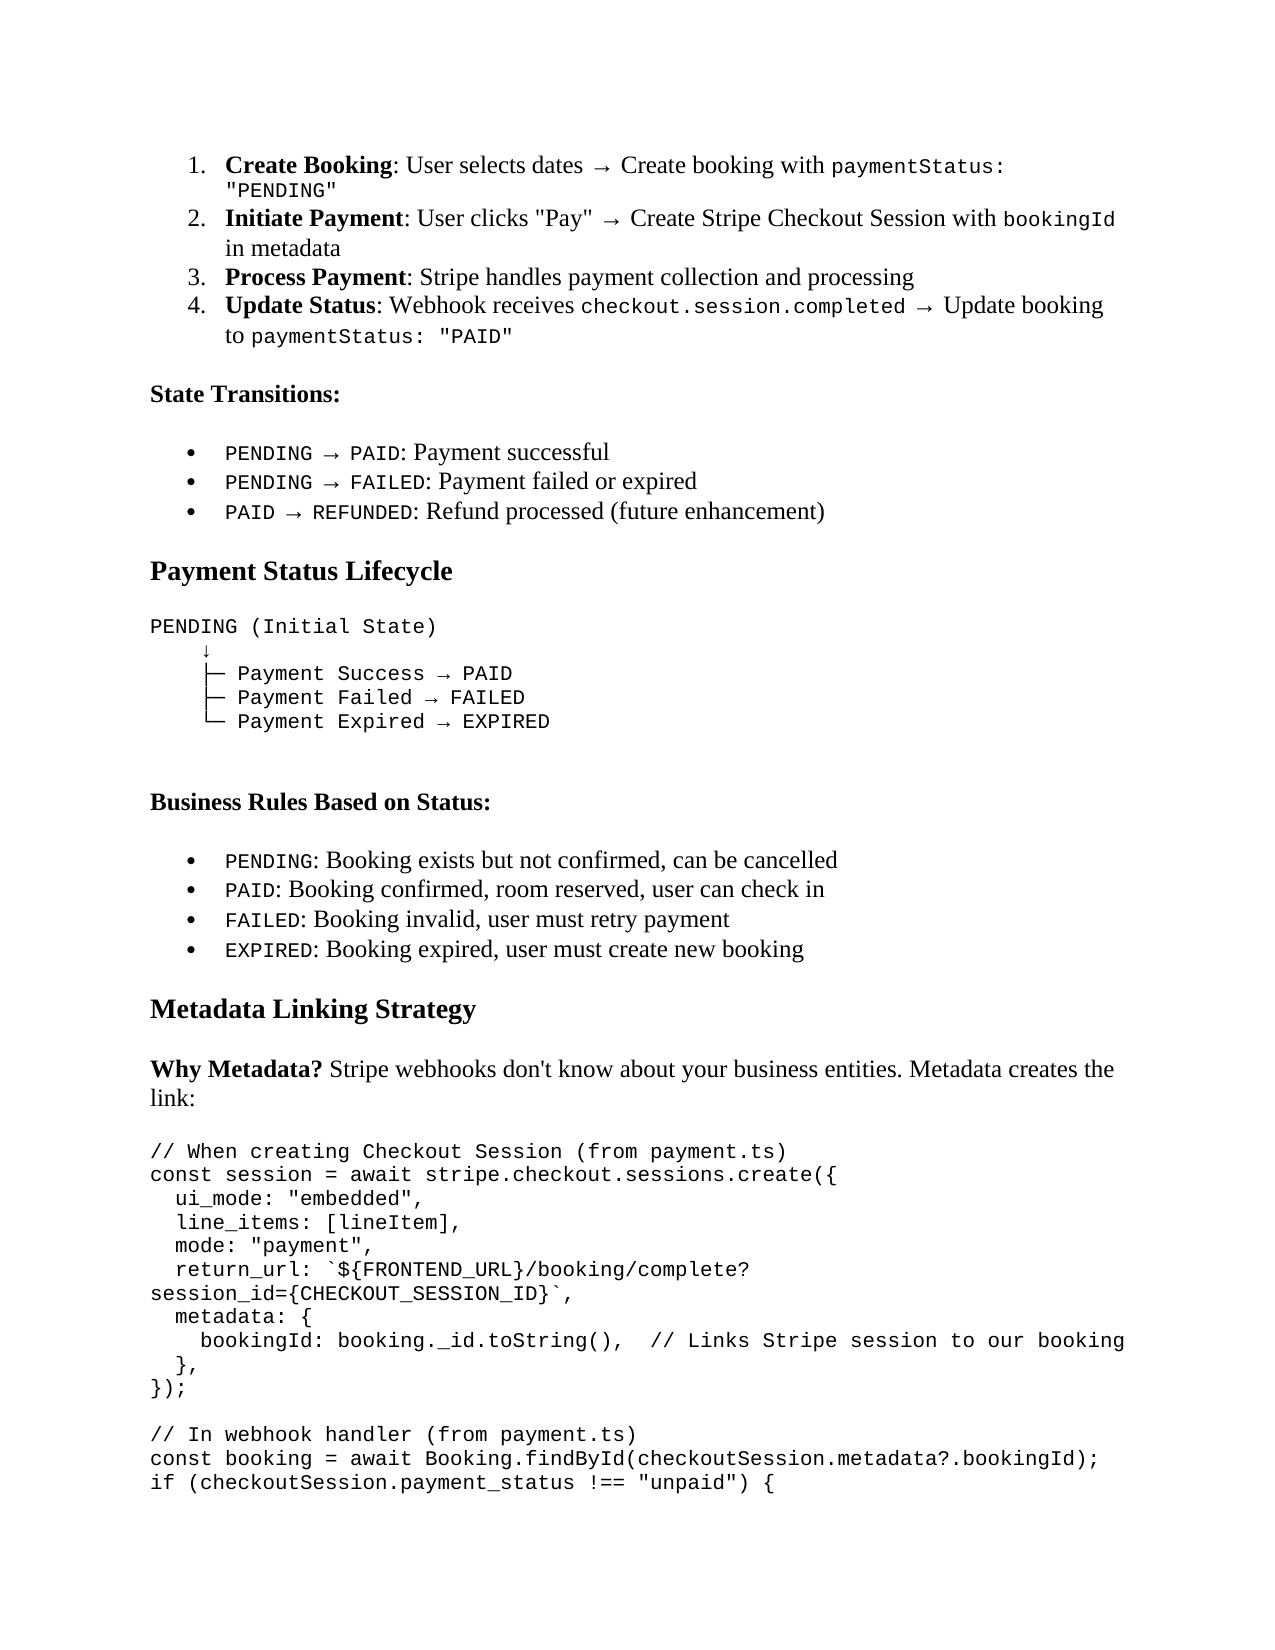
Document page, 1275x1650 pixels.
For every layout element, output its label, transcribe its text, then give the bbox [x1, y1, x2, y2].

list EXPIRED: Booking expired, user must create new booking [187, 934, 1125, 963]
list Process Payment: Stripe handles payment collection and processing [187, 262, 1125, 290]
list Initiate Payment: User clicks "Pay" → Create Stripe Checkout Session with bookingId in metadata [187, 203, 1125, 262]
list Update Status: Webhook receives checkout.session.completed → Update booking to paymentStatus: "PAID" [187, 290, 1125, 349]
text ui_mode: "embedded", [150, 1188, 1125, 1212]
list FAILED: Booking invalid, user must retry payment [187, 904, 1125, 934]
text return_url: `${FRONTEND_URL}/booking/complete?session_id={CHECKOUT_SESSION_ID}`, [150, 1259, 1125, 1306]
text Business Rules Based on Status: [150, 787, 1125, 816]
text // In webhook handler (from payment.ts) [150, 1424, 1125, 1448]
list PENDING → PAID: Payment successful [187, 437, 1125, 466]
list PAID → REFUNDED: Refund processed (future enhancement) [187, 496, 1125, 525]
text Metadata Linking Strategy [150, 992, 1125, 1025]
list PENDING: Booking exists but not confirmed, can be cancelled [187, 845, 1125, 874]
text Payment Status Lifecycle [150, 554, 1125, 587]
text PENDING (Initial State) [150, 616, 1125, 640]
text if (checkoutSession.payment_status !== "unpaid") { [150, 1472, 1125, 1495]
text // When creating Checkout Session (from payment.ts) [150, 1141, 1125, 1164]
text ├─ Payment Success → PAID [150, 663, 1125, 687]
text ├─ Payment Failed → FAILED [150, 687, 1125, 711]
text }, [150, 1353, 1125, 1377]
text const session = await stripe.checkout.sessions.create({ [150, 1164, 1125, 1188]
text State Transitions: [150, 379, 1125, 407]
text mode: "payment", [150, 1235, 1125, 1259]
text metadata: { [150, 1306, 1125, 1330]
text }); [150, 1377, 1125, 1401]
text const booking = await Booking.findById(checkoutSession.metadata?.bookingId); [150, 1448, 1125, 1472]
list PAID: Booking confirmed, room reserved, user can check in [187, 874, 1125, 904]
text └─ Payment Expired → EXPIRED [150, 711, 1125, 734]
list Create Booking: User selects dates → Create booking with paymentStatus: "PENDING" [187, 150, 1125, 203]
text Why Metadata? Stripe webhooks don't know about your business entities. Metadata creates the link: [150, 1054, 1125, 1112]
text line_items: [lineItem], [150, 1212, 1125, 1235]
text bookingId: booking._id.toString(), // Links Stripe session to our booking [150, 1330, 1125, 1353]
list PENDING → FAILED: Payment failed or expired [187, 466, 1125, 496]
text ↓ [150, 640, 1125, 663]
